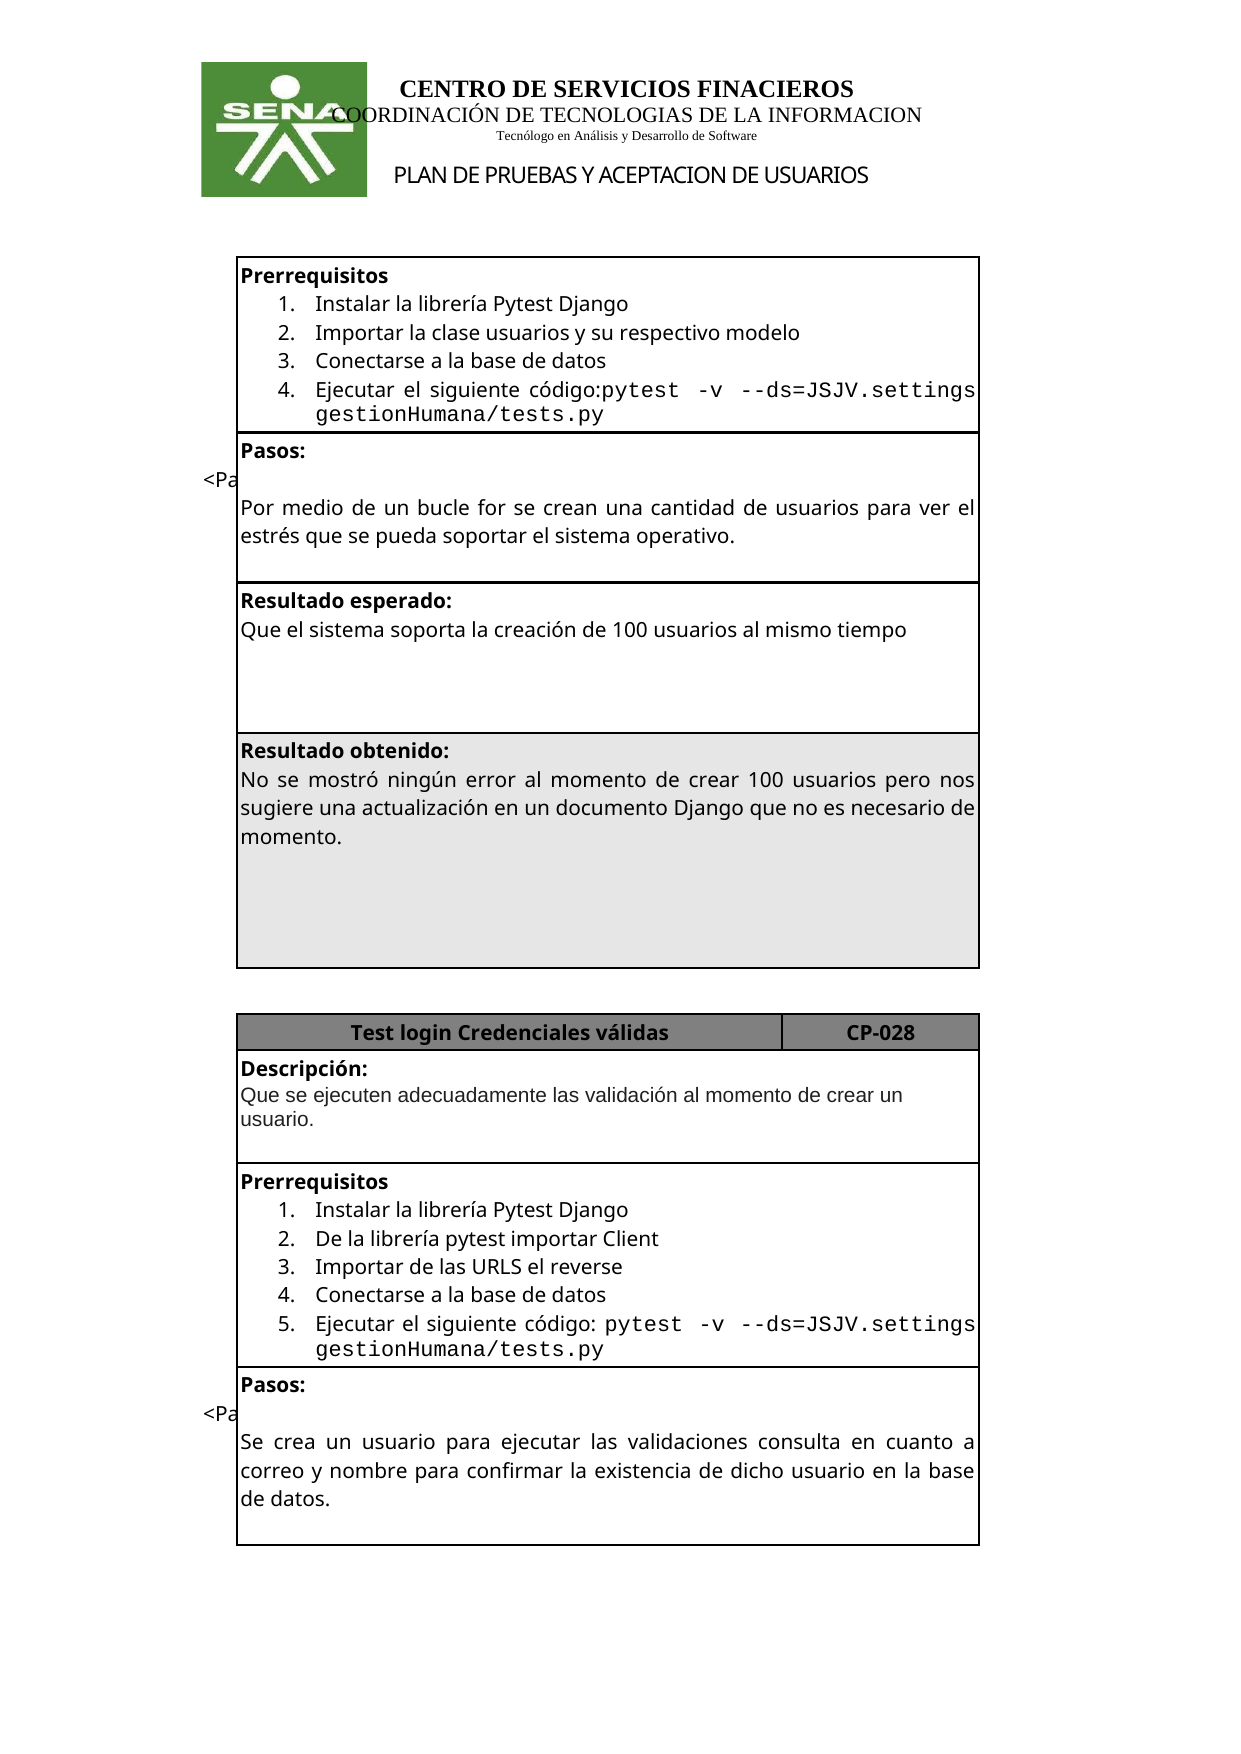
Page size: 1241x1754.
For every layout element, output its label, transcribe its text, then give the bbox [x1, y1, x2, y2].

table_header Test login Credenciales válidas [238, 1015, 781, 1049]
table_cell Prerrequisitos Instalar la librería Pytest Django De la librería pytest importar Client Importar de las URLS el reverse Conectarse a la base de datos Ejecutar el siguiente código: pytest -v --ds=JSJV.settings gestionHumana/tests.py [238, 1164, 978, 1366]
table_cell Descripción: Que se ejecuten adecuadamente las validación al momento de crear un usuario. [238, 1051, 978, 1162]
picture [364, 109, 368, 121]
table_cell Prerrequisitos Instalar la librería Pytest Django Importar la clase usuarios y su respectivo modelo Conectarse a la base de datos Ejecutar el siguiente código:pytest -v --ds=JSJV.settings gestionHumana/tests.py [238, 258, 978, 431]
table_cell Resultado esperado: Que el sistema soporta la creación de 100 usuarios al mismo tiempo [238, 584, 978, 732]
picture [201, 62, 368, 197]
table_cell Resultado obtenido: No se mostró ningún error al momento de crear 100 usuarios pero nos sugiere una actualización en un documento Django que no es necesario de momento. [238, 734, 978, 967]
table_header CP-028 [783, 1015, 978, 1049]
table_cell Pasos: <Pa Por medio de un bucle for se crean una cantidad de usuarios para ver el estrés que se pueda soportar el sistema operativo. [238, 434, 978, 581]
table_cell Pasos: <Pa Se crea un usuario para ejecutar las validaciones consulta en cuanto a correo y nombre para confirmar la existencia de dicho usuario en la base de datos. [238, 1368, 978, 1544]
